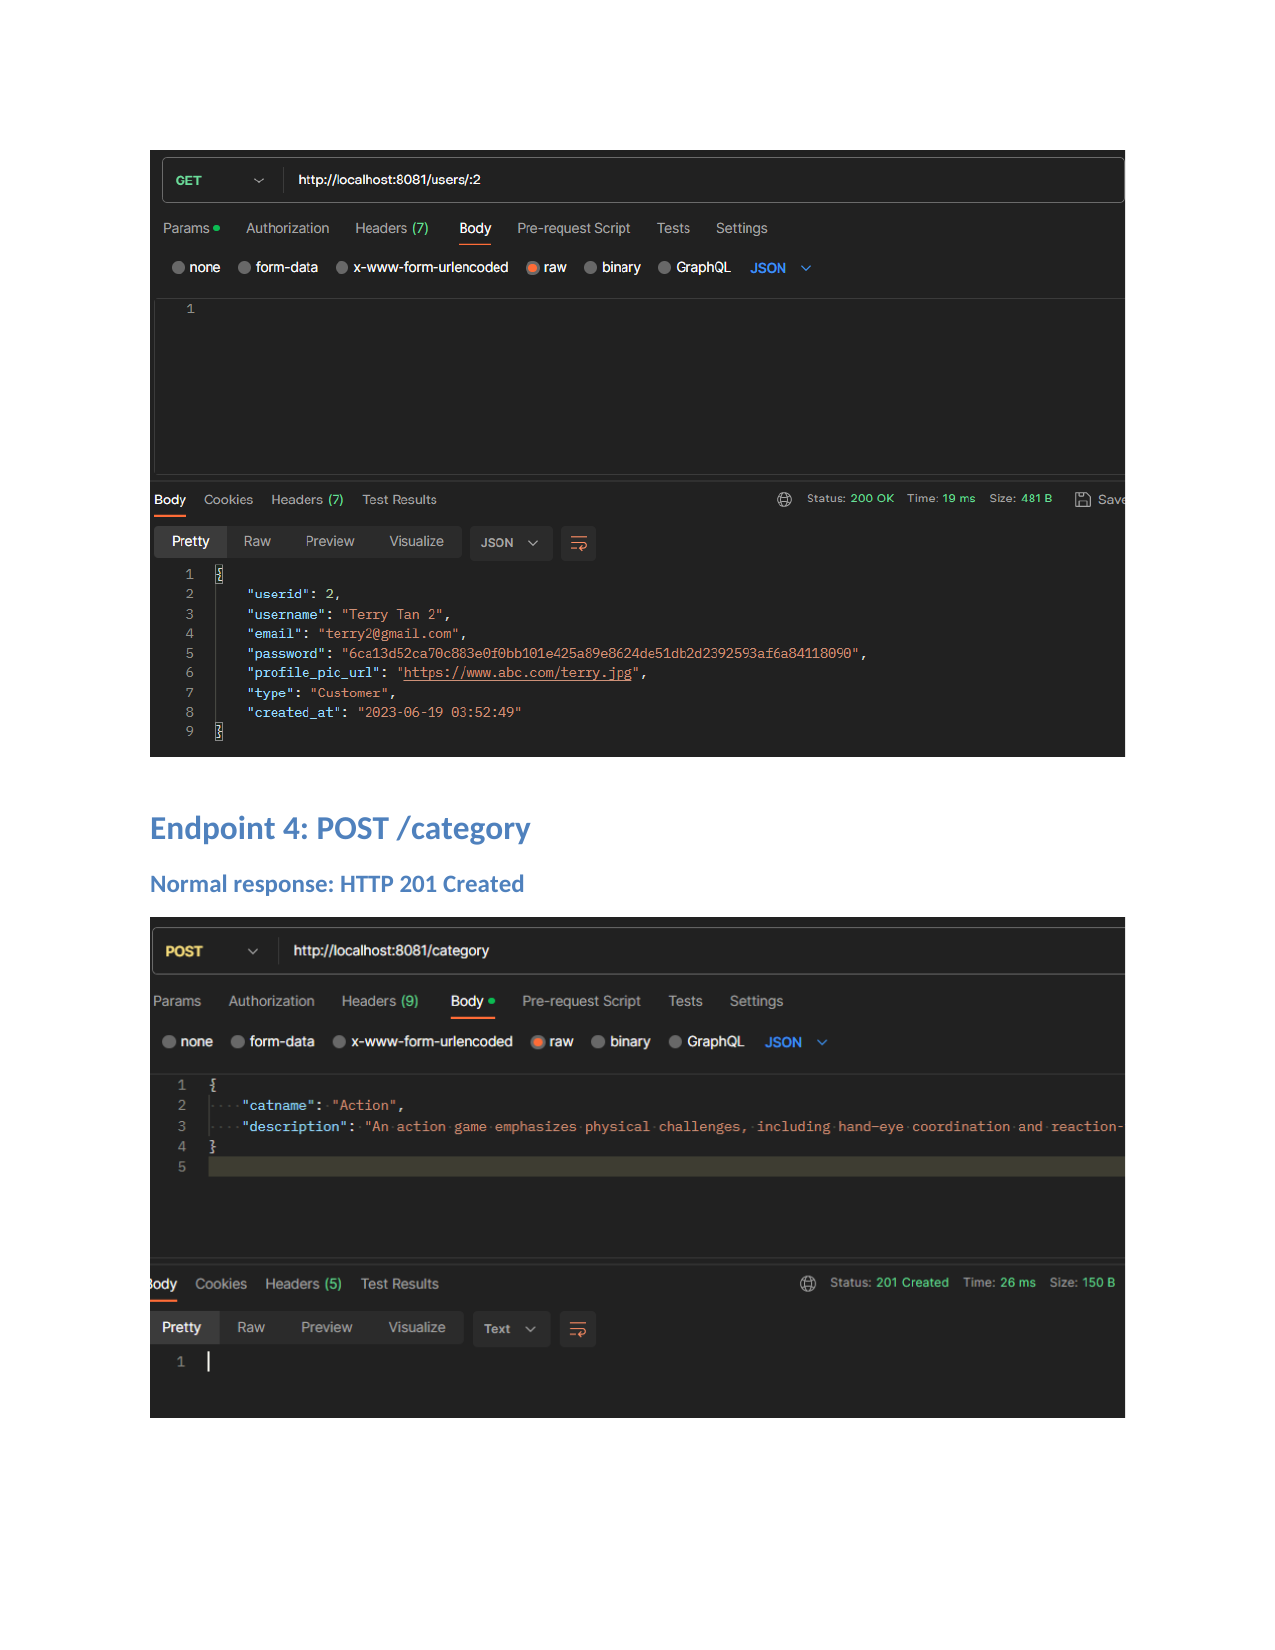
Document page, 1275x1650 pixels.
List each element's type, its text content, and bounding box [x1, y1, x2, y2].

subtitle Normal response: HTTP 201 Created [150, 869, 1125, 899]
picture [150, 150, 1125, 757]
subtitle Endpoint 4: POST /category [150, 807, 1125, 848]
picture [150, 917, 1125, 1418]
